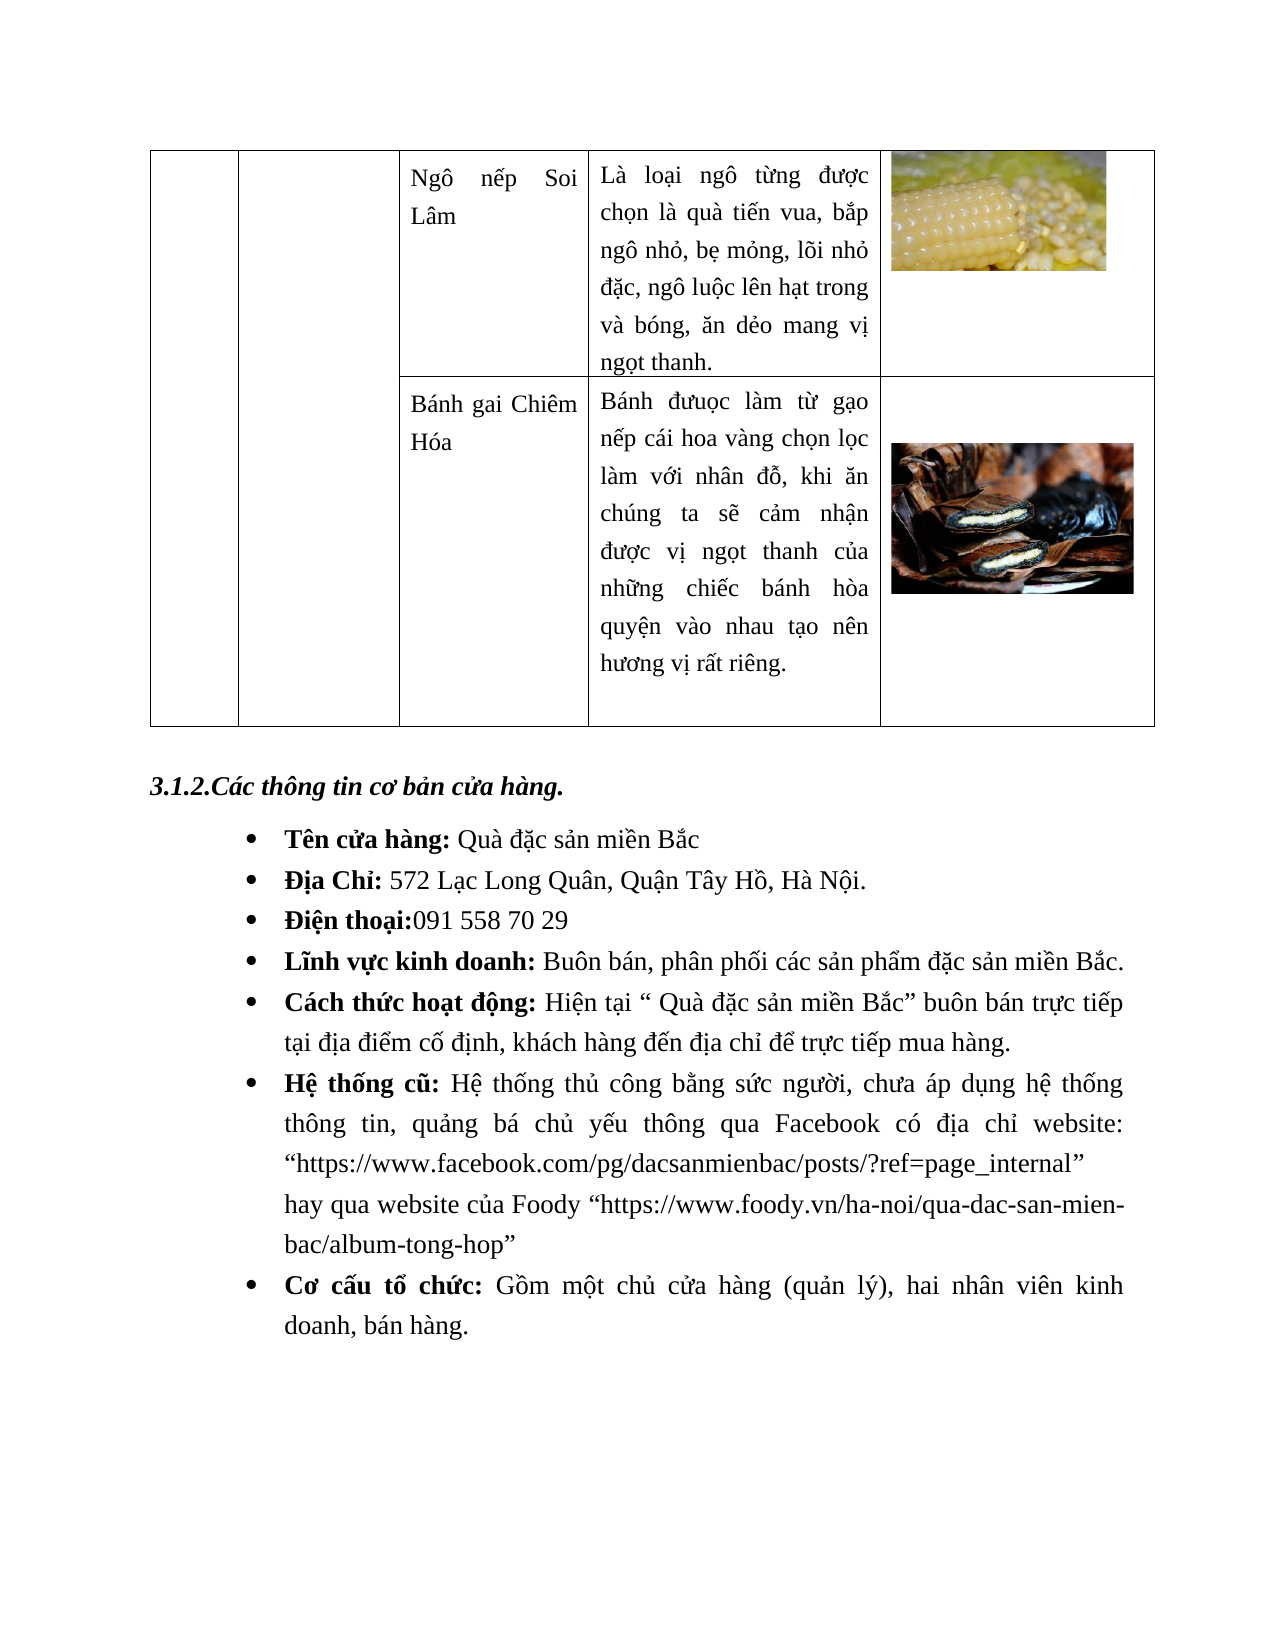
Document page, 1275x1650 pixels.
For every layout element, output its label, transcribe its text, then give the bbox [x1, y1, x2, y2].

list Lĩnh vực kinh doanh: Buôn bán, phân phối các sản phẩm đặc sản miền Bắc. [247, 945, 1125, 976]
table_cell Bánh gai Chiêm Hóa [400, 377, 588, 726]
subtitle 3.1.2.Các thông tin cơ bản cửa hàng. [150, 770, 1125, 801]
table_cell Bánh đưuọc làm từ gạo nếp cái hoa vàng chọn lọc làm với nhân đỗ, khi ăn chúng ta sẽ cảm nhận được vị ngọt thanh của những chiếc bánh hòa quyện vào nhau tạo nên hương vị rất riêng. [589, 377, 880, 726]
table_cell [881, 377, 1154, 726]
table_cell [881, 151, 1154, 376]
list Điện thoại:091 558 70 29 [247, 904, 1125, 936]
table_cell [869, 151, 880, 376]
list Cách thức hoạt động: Hiện tại “ Quà đặc sản miền Bắc” buôn bán trực tiếp tại địa điểm cố định, khách hàng đến địa chỉ để trực tiếp mua hàng. [247, 986, 1125, 1057]
picture [891, 443, 1134, 594]
picture [891, 151, 1107, 271]
list Tên cửa hàng: Quà đặc sản miền Bắc [247, 823, 1125, 854]
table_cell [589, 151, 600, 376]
list Hệ thống cũ: Hệ thống thủ công bằng sức người, chưa áp dụng hệ thống thông tin, quảng bá chủ yếu thông qua Facebook có địa chỉ website: “https://www.facebook.com/pg/dacsanmienbac/posts/?ref=page_internal” hay qua website của Foody “https://www.foody.vn/ha-noi/qua-dac-san-mien-bac/album-tong-hop” [247, 1067, 1125, 1259]
table_cell Ngô nếp Soi Lâm [400, 151, 588, 376]
list Cơ cấu tổ chức: Gồm một chủ cửa hàng (quản lý), hai nhân viên kinh doanh, bán hàng. [247, 1269, 1125, 1341]
list Địa Chỉ: 572 Lạc Long Quân, Quận Tây Hồ, Hà Nội. [247, 864, 1125, 895]
